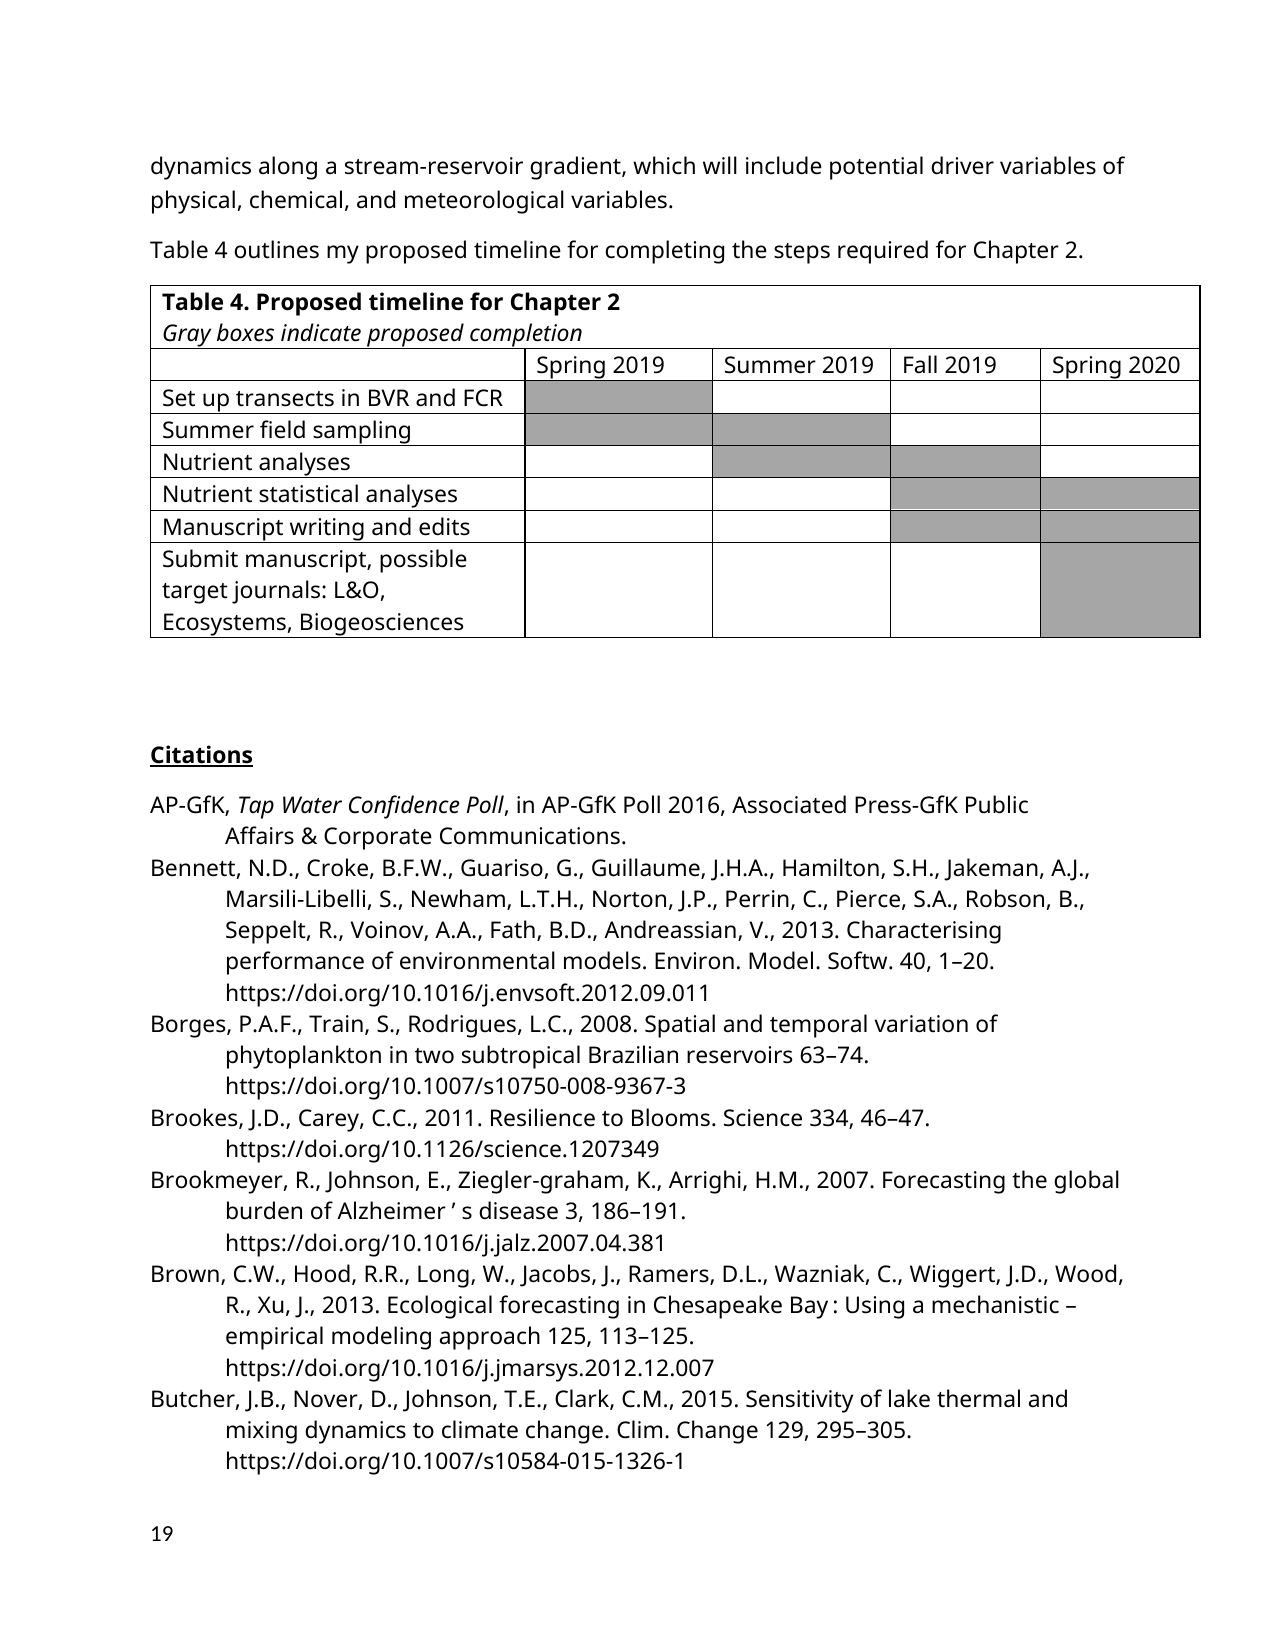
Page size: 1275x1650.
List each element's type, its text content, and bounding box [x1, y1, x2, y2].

table_cell [713, 381, 890, 413]
text Affairs & Corporate Communications. [225, 820, 1125, 851]
table_cell [1041, 381, 1199, 413]
table_cell [526, 511, 712, 542]
table_cell Nutrient analyses [151, 446, 524, 477]
table_cell [526, 381, 712, 413]
table_cell [1041, 478, 1199, 509]
table_cell [713, 446, 890, 477]
text Borges, P.A.F., Train, S., Rodrigues, L.C., 2008. Spatial and temporal variation of phytoplankton in two subtropical Brazilian reservoirs 63–74. https://doi.org/10.1007/s10750-008-9367-3 [150, 1008, 1125, 1101]
table_cell [1041, 414, 1199, 445]
text Butcher, J.B., Nover, D., Johnson, T.E., Clark, C.M., 2015. Sensitivity of lake thermal and mixing dynamics to climate change. Clim. Change 129, 295–305. https://doi.org/10.1007/s10584-015-1326-1 [150, 1383, 1125, 1476]
table_header Table 4. Proposed timeline for Chapter 2 Gray boxes indicate proposed completion [151, 286, 1199, 348]
text Brookes, J.D., Carey, C.C., 2011. Resilience to Blooms. Science 334, 46–47. https://doi.org/10.1126/science.1207349 [150, 1101, 1125, 1164]
table_cell [151, 349, 524, 380]
table_cell [713, 511, 890, 542]
text Brown, C.W., Hood, R.R., Long, W., Jacobs, J., Ramers, D.L., Wazniak, C., Wiggert, J.D., Wood, R., Xu, J., 2013. Ecological forecasting in Chesapeake Bay : Using a mechanistic – empirical modeling approach 125, 113–125. https://doi.org/10.1016/j.jmarsys.2012.12.007 [150, 1258, 1125, 1383]
text AP-GfK, Tap Water Confidence Poll, in AP-GfK Poll 2016, Associated Press-GfK Public [150, 789, 1125, 820]
table_cell Fall 2019 [891, 349, 1040, 380]
table_cell [891, 446, 1040, 477]
table_cell [526, 414, 712, 445]
table_cell [1041, 446, 1199, 477]
table_cell Spring 2020 [1041, 349, 1199, 380]
text Bennett, N.D., Croke, B.F.W., Guariso, G., Guillaume, J.H.A., Hamilton, S.H., Jakeman, A.J., Marsili-Libelli, S., Newham, L.T.H., Norton, J.P., Perrin, C., Pierce, S.A., Robson, B., Seppelt, R., Voinov, A.A., Fath, B.D., Andreassian, V., 2013. Characterising performance of environmental models. Environ. Model. Softw. 40, 1–20. https://doi.org/10.1016/j.envsoft.2012.09.011 [150, 851, 1125, 1008]
table_cell [526, 446, 712, 477]
table_cell [526, 478, 712, 509]
table_cell Nutrient statistical analyses [151, 478, 524, 509]
table_cell Set up transects in BVR and FCR [151, 381, 524, 413]
table_cell [713, 543, 890, 637]
table_cell [891, 414, 1040, 445]
table_cell [891, 511, 1040, 542]
table_cell Summer 2019 [713, 349, 890, 380]
text Citations [150, 738, 1125, 770]
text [150, 150, 1125, 215]
table_cell [526, 543, 712, 637]
table_cell [891, 543, 1040, 637]
table_cell [891, 381, 1040, 413]
table_cell Spring 2019 [526, 349, 712, 380]
table_cell [1041, 543, 1199, 637]
table_cell [713, 478, 890, 509]
text Brookmeyer, R., Johnson, E., Ziegler-graham, K., Arrighi, H.M., 2007. Forecasting the global burden of Alzheimer ’ s disease 3, 186–191. https://doi.org/10.1016/j.jalz.2007.04.381 [150, 1164, 1125, 1258]
table_cell [713, 414, 890, 445]
table_cell [1041, 511, 1199, 542]
table_cell Summer field sampling [151, 414, 524, 445]
table_cell Submit manuscript, possible target journals: L&O, Ecosystems, Biogeosciences [151, 543, 524, 637]
table_cell [891, 478, 1040, 509]
table_cell Manuscript writing and edits [151, 511, 524, 542]
text Table 4 outlines my proposed timeline for completing the steps required for Chapter 2. [150, 234, 1125, 265]
